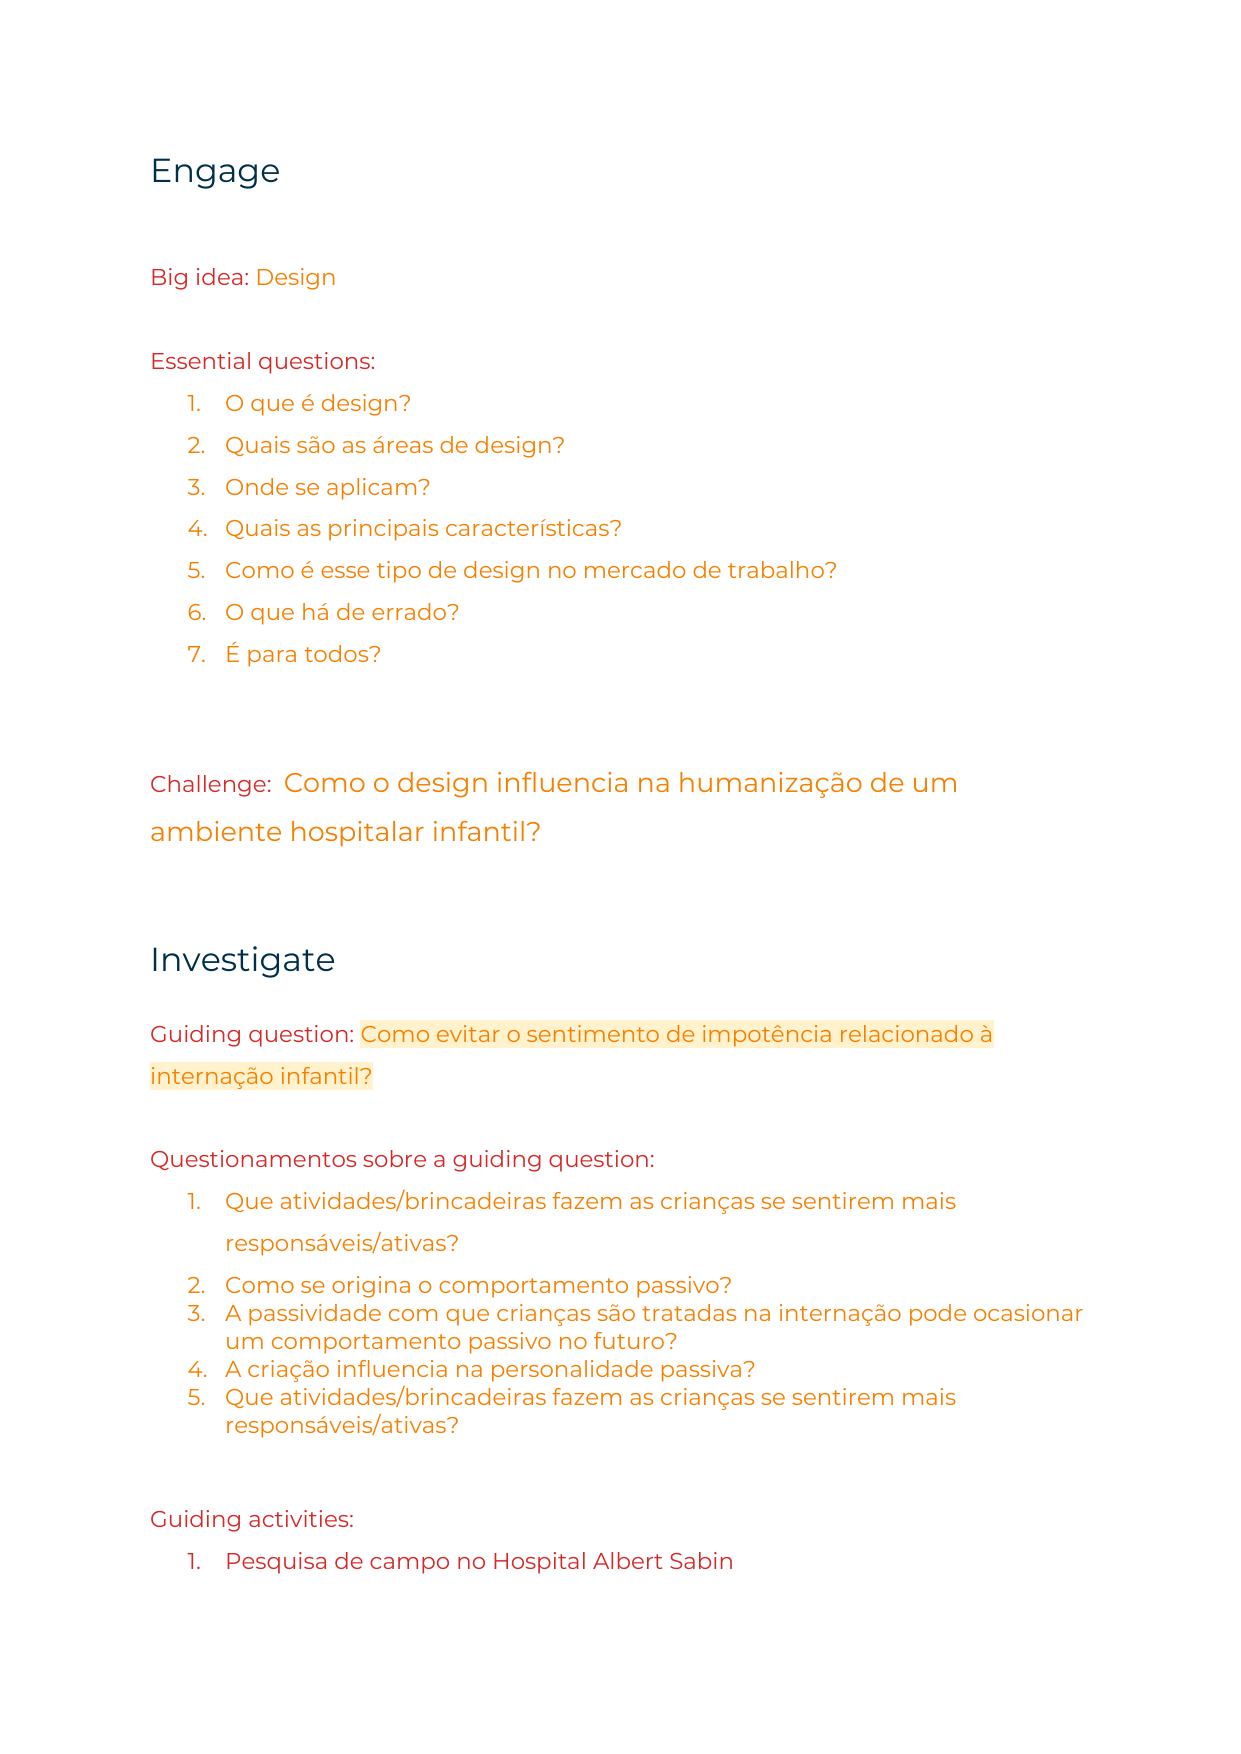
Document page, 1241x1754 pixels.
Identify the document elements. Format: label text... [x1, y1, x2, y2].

list É para todos? [187, 640, 1090, 668]
text Investigate [150, 939, 1090, 979]
list Pesquisa de campo no Hospital Albert Sabin [187, 1547, 1090, 1575]
list A criação influencia na personalidade passiva? [187, 1355, 1090, 1383]
list Onde se aplicam? [187, 473, 1090, 501]
text Big idea: Design [150, 263, 1090, 291]
list Que atividades/brincadeiras fazem as crianças se sentirem mais responsáveis/ativas? [187, 1187, 1090, 1257]
list Quais as principais características? [187, 514, 1090, 542]
list Que atividades/brincadeiras fazem as crianças se sentirem mais responsáveis/ativas? [187, 1383, 1090, 1439]
list Como se origina o comportamento passivo? [187, 1271, 1090, 1299]
text Guiding question: Como evitar o sentimento de impotência relacionado à internação infantil? [150, 1020, 1090, 1090]
list Quais são as áreas de design? [187, 431, 1090, 459]
text Challenge: Como o design influencia na humanização de um ambiente hospitalar infantil? [150, 766, 1090, 848]
text Engage [150, 150, 1090, 191]
text Essential questions: [150, 347, 1090, 375]
list O que é design? [187, 389, 1090, 417]
list A passividade com que crianças são tratadas na internação pode ocasionar um comportamento passivo no futuro? [187, 1299, 1090, 1355]
list Como é esse tipo de design no mercado de trabalho? [187, 556, 1090, 584]
list O que há de errado? [187, 598, 1090, 626]
text Questionamentos sobre a guiding question: [150, 1146, 1090, 1173]
text Guiding activities: [150, 1506, 1090, 1533]
